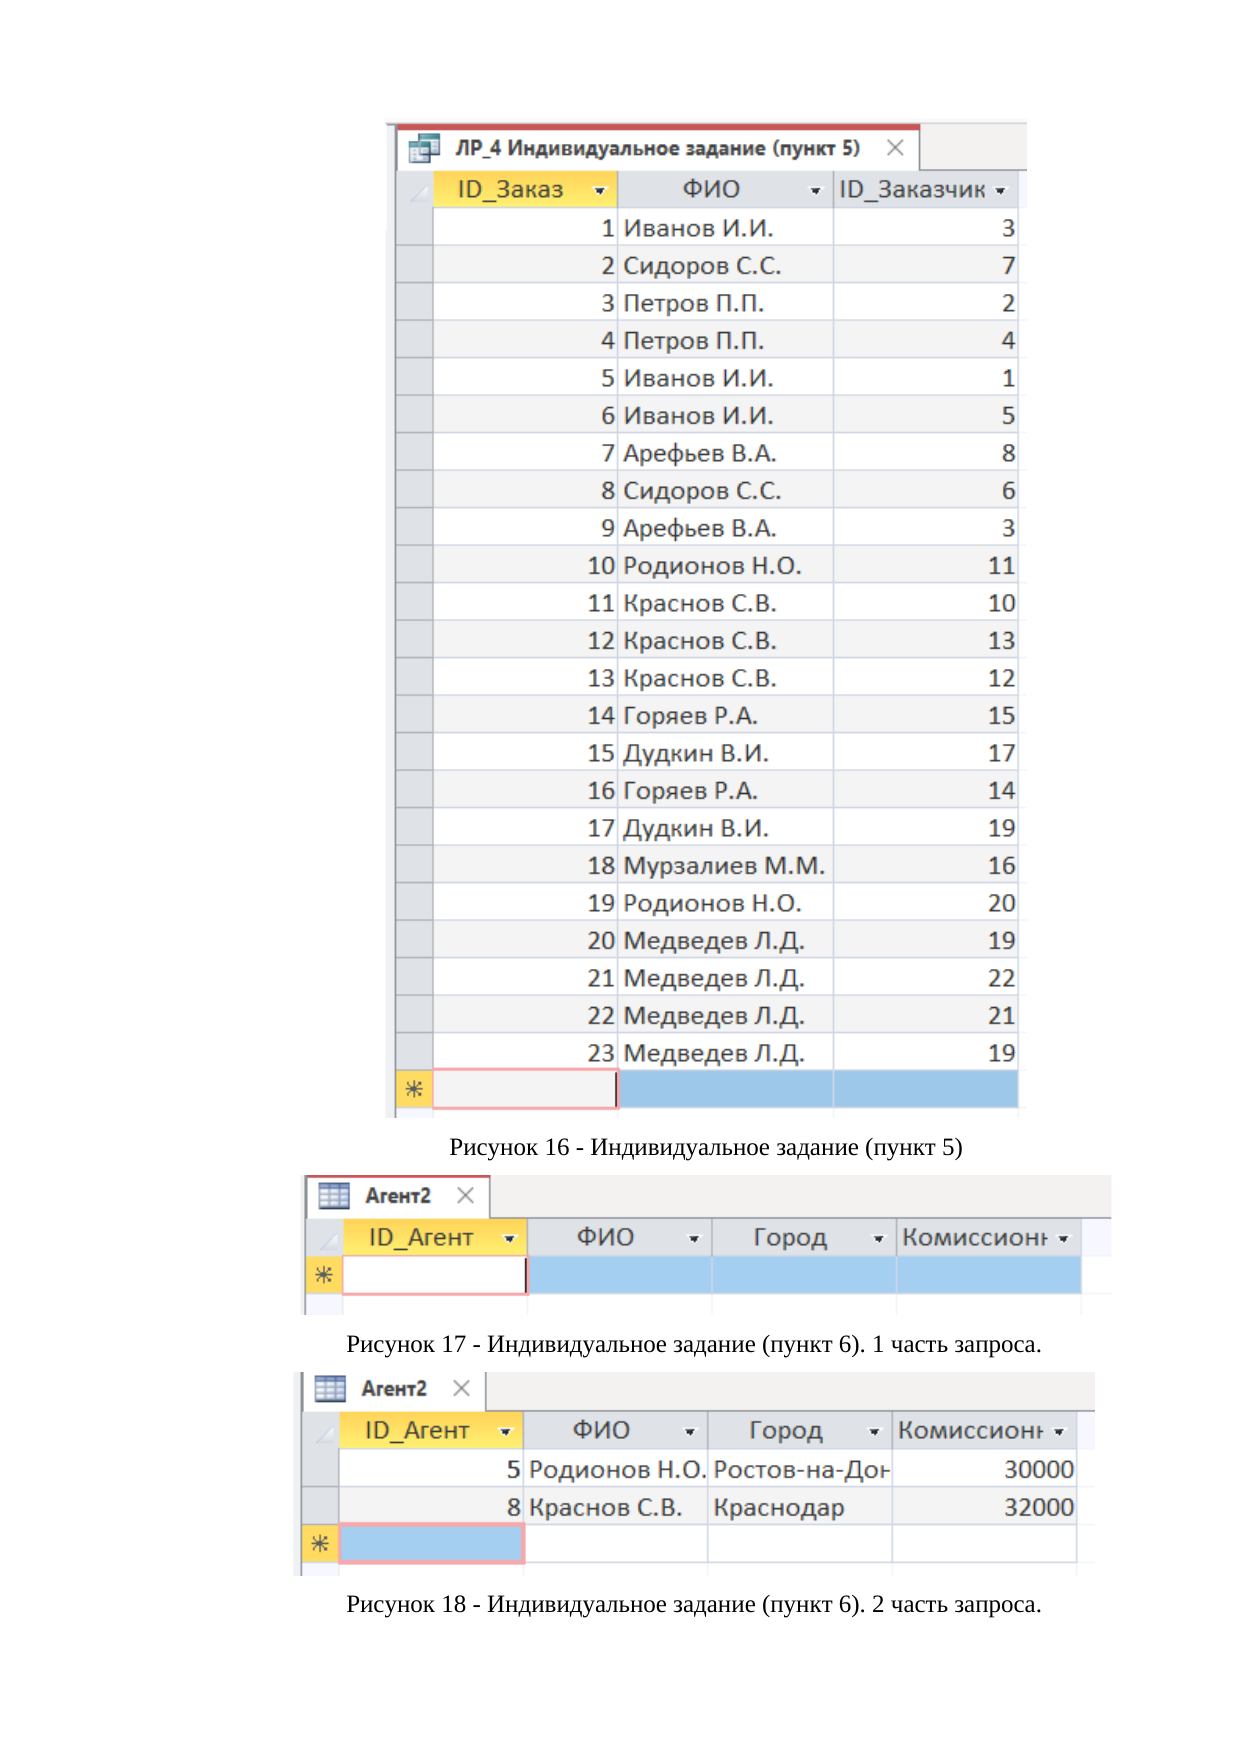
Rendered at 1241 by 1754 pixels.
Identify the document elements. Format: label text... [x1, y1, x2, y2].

text Рисунок 16 - Индивидуальное задание (пункт 5) [260, 1132, 1152, 1161]
text Рисунок 18 - Индивидуальное задание (пункт 6). 2 часть запроса. [236, 1589, 1152, 1618]
text Рисунок 17 - Индивидуальное задание (пункт 6). 1 часть запроса. [236, 1329, 1152, 1358]
picture [385, 118, 1027, 1118]
picture [300, 1175, 1112, 1315]
picture [293, 1372, 1095, 1576]
